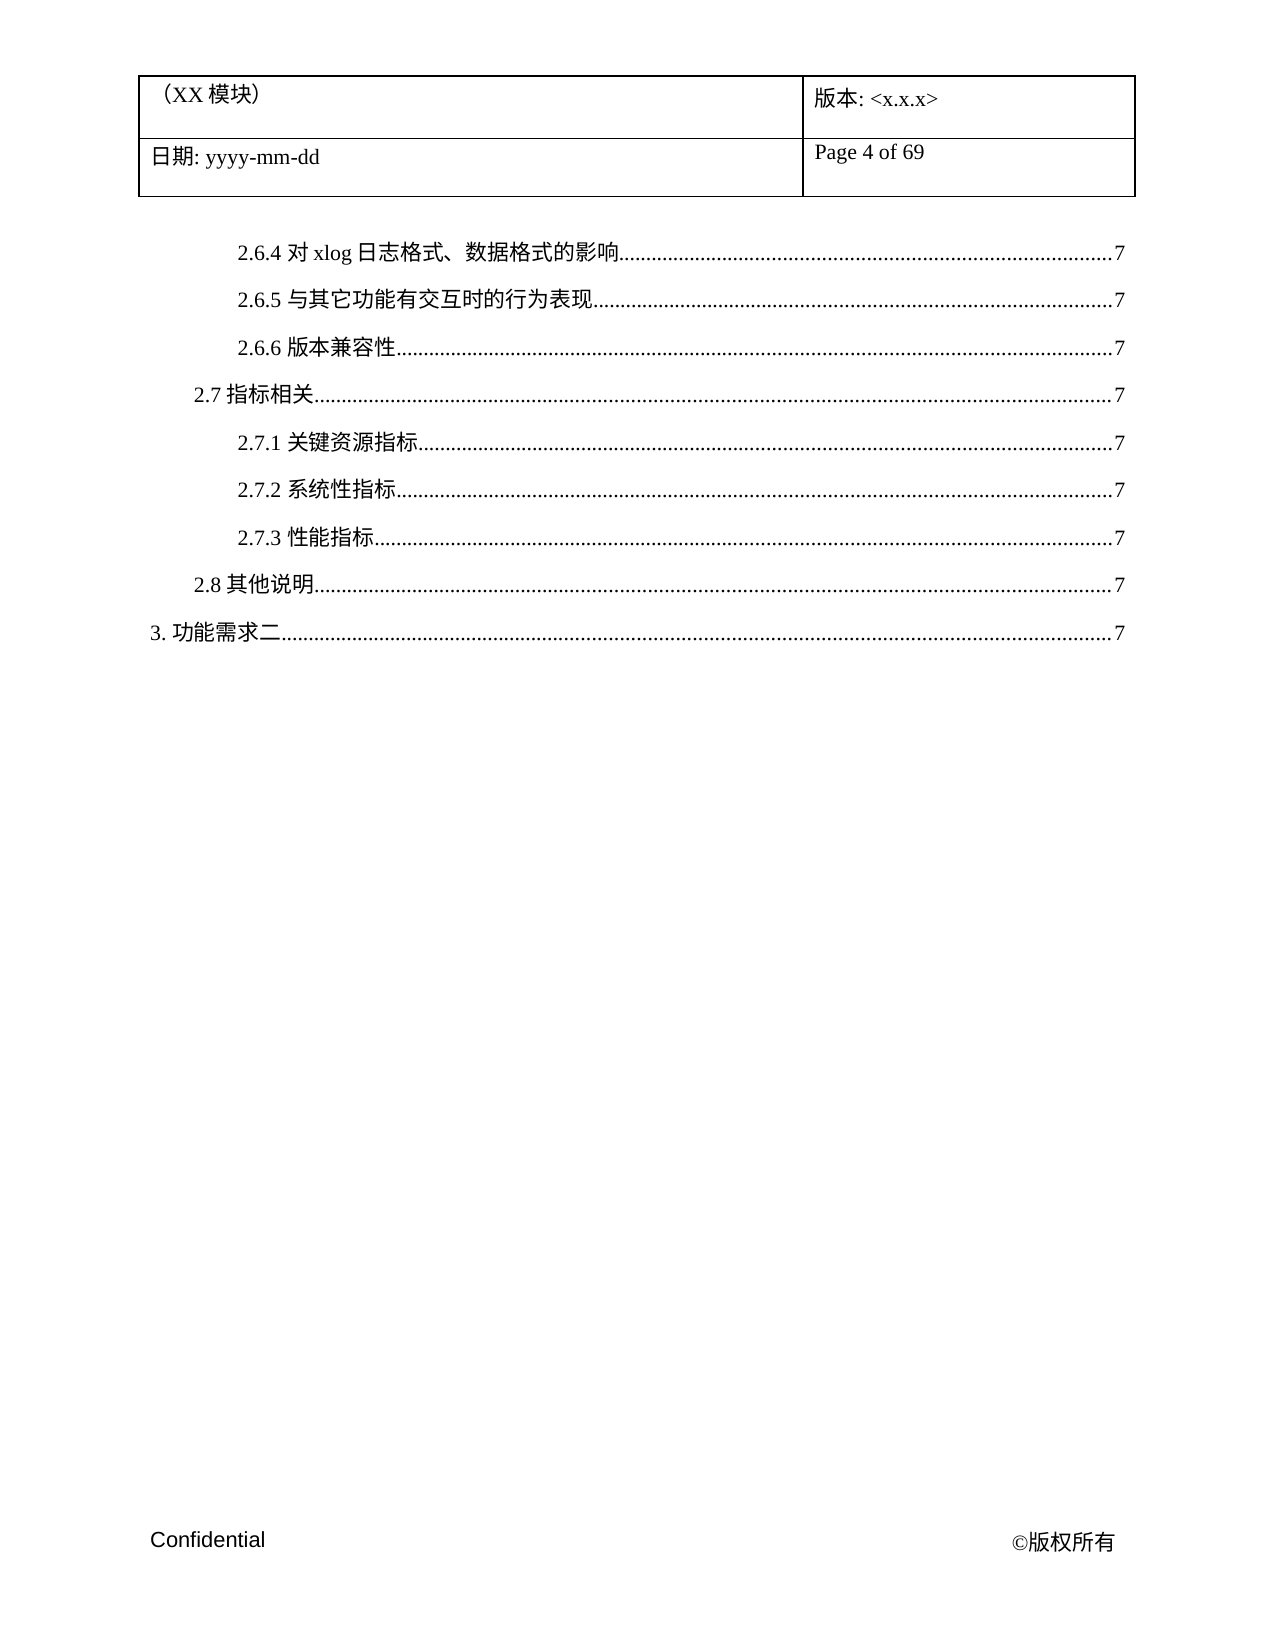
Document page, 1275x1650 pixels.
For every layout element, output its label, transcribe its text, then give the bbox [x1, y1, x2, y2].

text 2.6.6 版本兼容性 7 [237, 330, 1125, 362]
text 2.7 指标相关 7 [194, 377, 1125, 409]
text 2.7.3 性能指标 7 [237, 520, 1125, 552]
text 2.6.4 对xlog日志格式、数据格式的影响 7 [237, 235, 1125, 267]
text 2.8 其他说明 7 [194, 567, 1125, 599]
text 2.7.1 关键资源指标 7 [237, 425, 1125, 457]
text 2.6.5 与其它功能有交互时的行为表现 7 [237, 282, 1125, 314]
text 2.7.2 系统性指标 7 [237, 472, 1125, 504]
